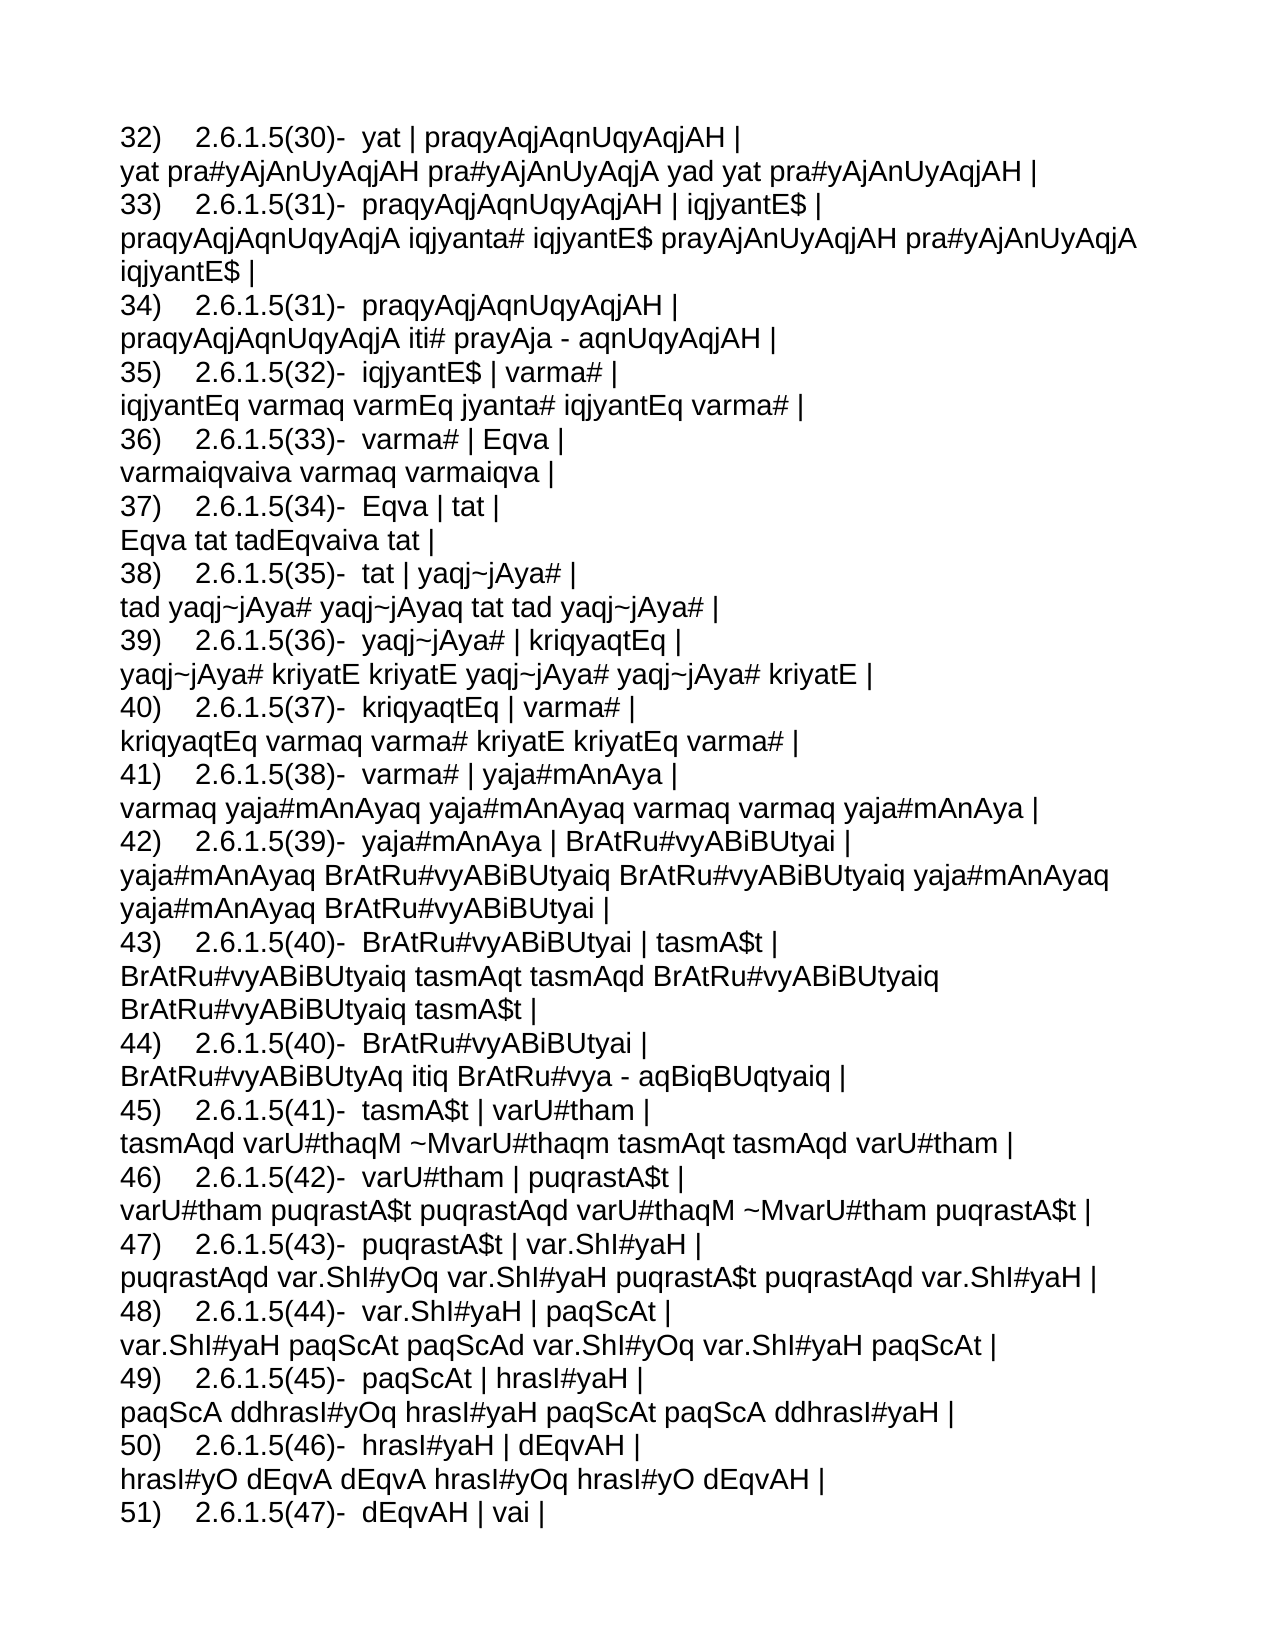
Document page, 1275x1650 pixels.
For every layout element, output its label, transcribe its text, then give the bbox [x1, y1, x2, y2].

text varmaiqvaiva varmaq varmaiqva | [120, 455, 1200, 489]
text hrasI#yO dEqvA dEqvA hrasI#yOq hrasI#yO dEqvAH | [120, 1462, 1200, 1495]
text 49) 2.6.1.5(45)- paqScAt | hrasI#yaH | [120, 1361, 1200, 1394]
text 46) 2.6.1.5(42)- varU#tham | puqrastA$t | [120, 1160, 1200, 1193]
text yat pra#yAjAnUyAqjAH pra#yAjAnUyAqjA yad yat pra#yAjAnUyAqjAH | [120, 153, 1200, 187]
text 43) 2.6.1.5(40)- BrAtRu#vyABiBUtyai | tasmA$t | [120, 925, 1200, 958]
text BrAtRu#vyABiBUtyAq itiq BrAtRu#vya - aqBiqBUqtyaiq | [120, 1059, 1200, 1093]
text varmaq yaja#mAnAyaq yaja#mAnAyaq varmaq varmaq yaja#mAnAya | [120, 791, 1200, 824]
text Eqva tat tadEqvaiva tat | [120, 522, 1200, 556]
text praqyAqjAqnUqyAqjA iqjyanta# iqjyantE$ prayAjAnUyAqjAH pra#yAjAnUyAqjA iqjyantE$ | [120, 221, 1200, 288]
text 44) 2.6.1.5(40)- BrAtRu#vyABiBUtyai | [120, 1026, 1200, 1059]
text 39) 2.6.1.5(36)- yaqj~jAya# | kriqyaqtEq | [120, 623, 1200, 657]
text paqScA ddhrasI#yOq hrasI#yaH paqScAt paqScA ddhrasI#yaH | [120, 1394, 1200, 1428]
text 34) 2.6.1.5(31)- praqyAqjAqnUqyAqjAH | [120, 288, 1200, 321]
text 51) 2.6.1.5(47)- dEqvAH | vai | [120, 1495, 1200, 1529]
text 37) 2.6.1.5(34)- Eqva | tat | [120, 489, 1200, 522]
text yaja#mAnAyaq BrAtRu#vyABiBUtyaiq BrAtRu#vyABiBUtyaiq yaja#mAnAyaq yaja#mAnAyaq BrAtRu#vyABiBUtyai | [120, 858, 1200, 925]
text 45) 2.6.1.5(41)- tasmA$t | varU#tham | [120, 1093, 1200, 1126]
text yaqj~jAya# kriyatE kriyatE yaqj~jAya# yaqj~jAya# kriyatE | [120, 657, 1200, 690]
text praqyAqjAqnUqyAqjA iti# prayAja - aqnUqyAqjAH | [120, 321, 1200, 355]
text var.ShI#yaH paqScAt paqScAd var.ShI#yOq var.ShI#yaH paqScAt | [120, 1327, 1200, 1361]
text BrAtRu#vyABiBUtyaiq tasmAqt tasmAqd BrAtRu#vyABiBUtyaiq BrAtRu#vyABiBUtyaiq tasmA$t | [120, 958, 1200, 1026]
text 38) 2.6.1.5(35)- tat | yaqj~jAya# | [120, 556, 1200, 589]
text tasmAqd varU#thaqM ~MvarU#thaqm tasmAqt tasmAqd varU#tham | [120, 1126, 1200, 1160]
text 33) 2.6.1.5(31)- praqyAqjAqnUqyAqjAH | iqjyantE$ | [120, 187, 1200, 221]
text 35) 2.6.1.5(32)- iqjyantE$ | varma# | [120, 355, 1200, 388]
text 50) 2.6.1.5(46)- hrasI#yaH | dEqvAH | [120, 1428, 1200, 1462]
text kriqyaqtEq varmaq varma# kriyatE kriyatEq varma# | [120, 724, 1200, 757]
text 47) 2.6.1.5(43)- puqrastA$t | var.ShI#yaH | [120, 1227, 1200, 1260]
text 41) 2.6.1.5(38)- varma# | yaja#mAnAya | [120, 757, 1200, 791]
text puqrastAqd var.ShI#yOq var.ShI#yaH puqrastA$t puqrastAqd var.ShI#yaH | [120, 1260, 1200, 1294]
text varU#tham puqrastA$t puqrastAqd varU#thaqM ~MvarU#tham puqrastA$t | [120, 1193, 1200, 1227]
text 42) 2.6.1.5(39)- yaja#mAnAya | BrAtRu#vyABiBUtyai | [120, 824, 1200, 858]
text tad yaqj~jAya# yaqj~jAyaq tat tad yaqj~jAya# | [120, 589, 1200, 623]
text iqjyantEq varmaq varmEq jyanta# iqjyantEq varma# | [120, 388, 1200, 422]
text 32) 2.6.1.5(30)- yat | praqyAqjAqnUqyAqjAH | [120, 120, 1200, 153]
text 40) 2.6.1.5(37)- kriqyaqtEq | varma# | [120, 690, 1200, 724]
text 48) 2.6.1.5(44)- var.ShI#yaH | paqScAt | [120, 1294, 1200, 1327]
text 36) 2.6.1.5(33)- varma# | Eqva | [120, 422, 1200, 455]
